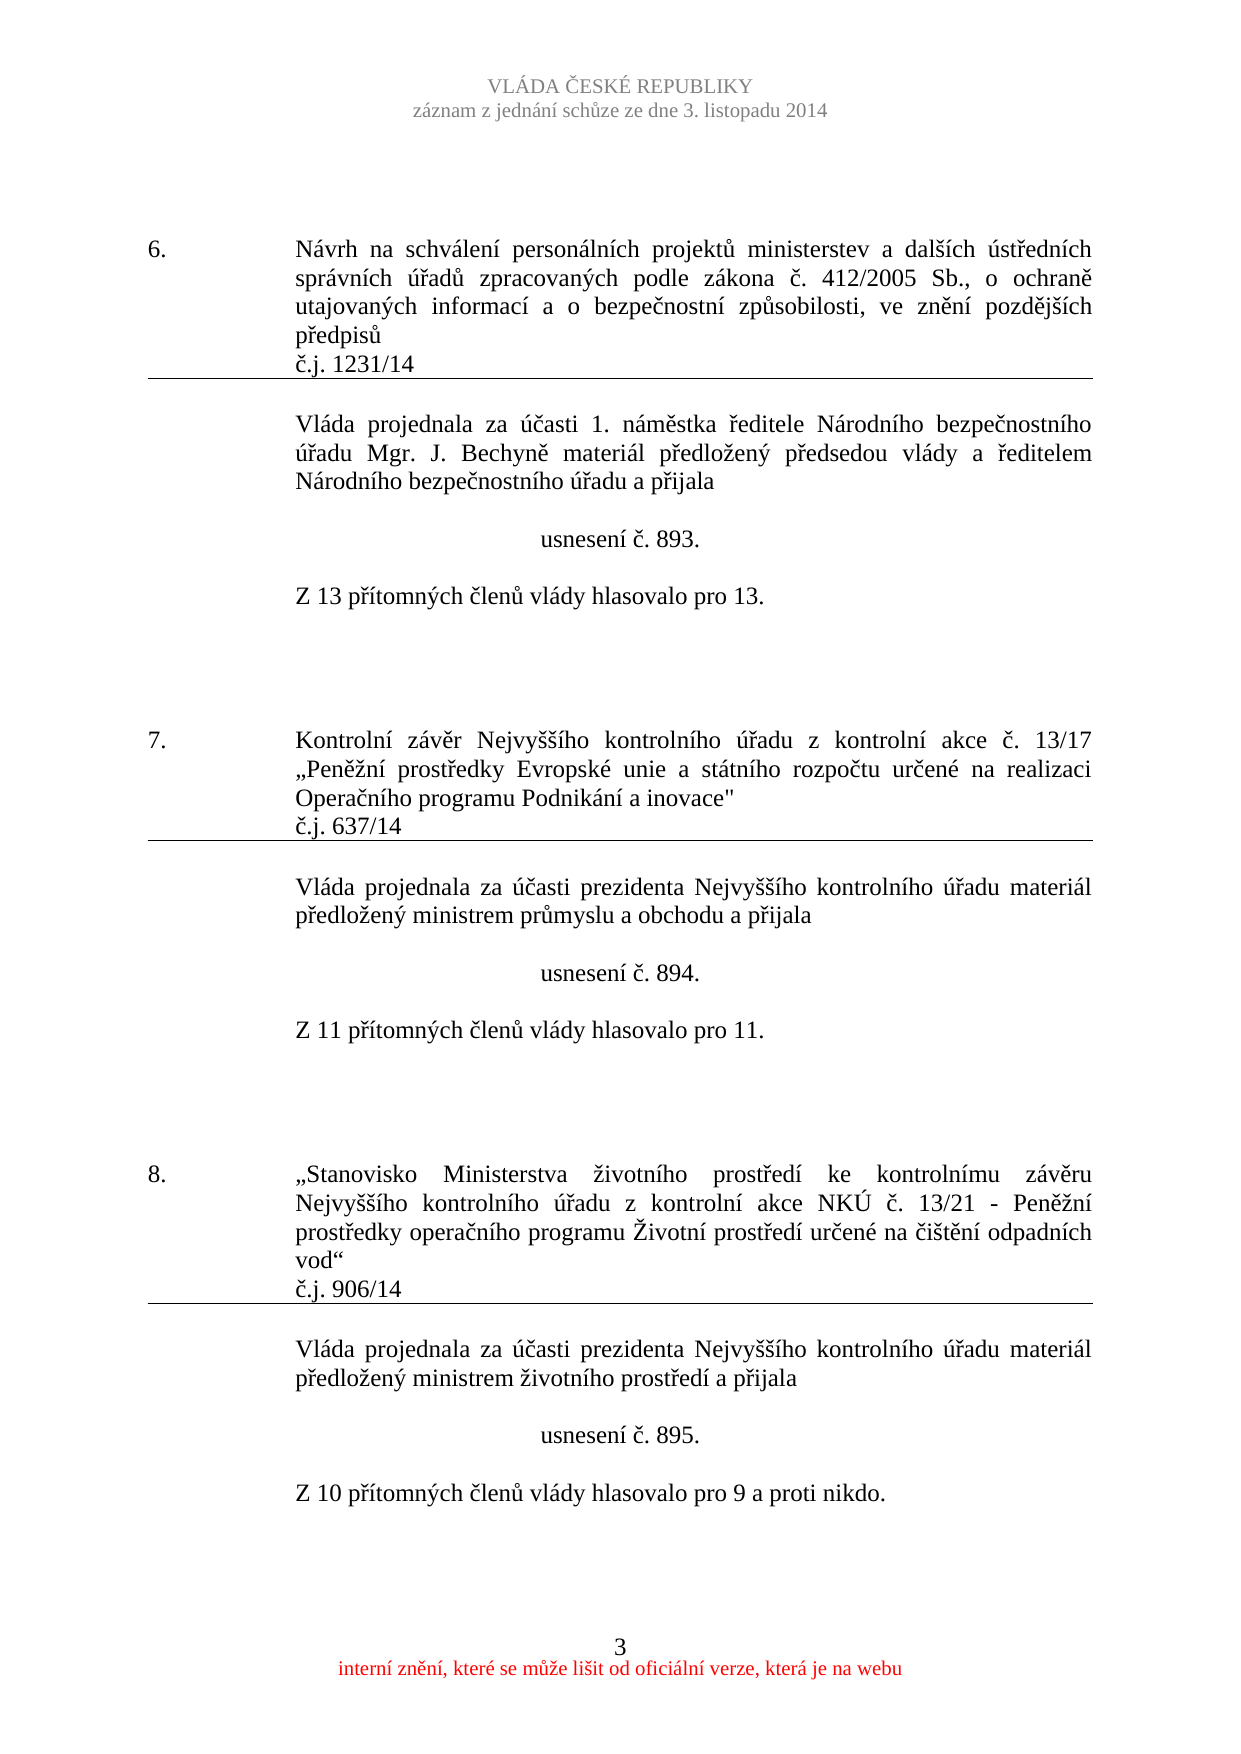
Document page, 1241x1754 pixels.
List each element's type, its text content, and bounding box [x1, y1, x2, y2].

text Z 11 přítomných členů vlády hlasovalo pro 11. [148, 1015, 1093, 1044]
text Vláda projednala za účasti prezidenta Nejvyššího kontrolního úřadu materiál předložený ministrem životního prostředí a přijala [148, 1334, 1093, 1392]
text Z 10 přítomných členů vlády hlasovalo pro proti nikdo. [148, 1478, 1093, 1507]
text usnesení č. 895. [148, 1420, 1093, 1449]
text Vláda projednala za účasti prezidenta Nejvyššího kontrolního úřadu materiál předložený ministrem průmyslu a obchodu a přijala [148, 872, 1093, 929]
text usnesení č. 893. [148, 524, 1093, 553]
text č.j. 1231/14 [148, 349, 1093, 378]
text 6. Návrh na schválení personálních projektů ministerstev a dalších ústředních správních úřadů zpracovaných podle zákona č. 412/2005 Sb., o ochraně utajovaných informací a o bezpečnostní způsobilosti, ve znění pozdějších předpisů [148, 234, 1093, 349]
text 8. „Stanovisko Ministerstva životního prostředí ke kontrolnímu závěru Nejvyššího kontrolního úřadu z kontrolní akce NKÚ č. 13/21 - Peněžní prostředky operačního programu Životní prostředí určené na čištění odpadních vod“ [148, 1159, 1093, 1274]
text usnesení č. 894. [148, 958, 1093, 987]
text 7. Kontrolní závěr Nejvyššího kontrolního úřadu z kontrolní akce č. 13/17 „Peněžní prostředky Evropské unie a státního rozpočtu určené na realizaci Operačního programu Podnikání a inovace" [148, 725, 1093, 811]
text Vláda projednala za účasti 1. náměstka ředitele Národního bezpečnostního úřadu Mgr. J. Bechyně materiál předložený předsedou vlády a ředitelem Národního bezpečnostního úřadu a přijala [148, 409, 1093, 495]
text Z 13 přítomných členů vlády hlasovalo pro 13. [148, 581, 1093, 610]
text č.j. 906/14 [148, 1274, 1093, 1303]
text č.j. 637/14 [148, 811, 1093, 840]
